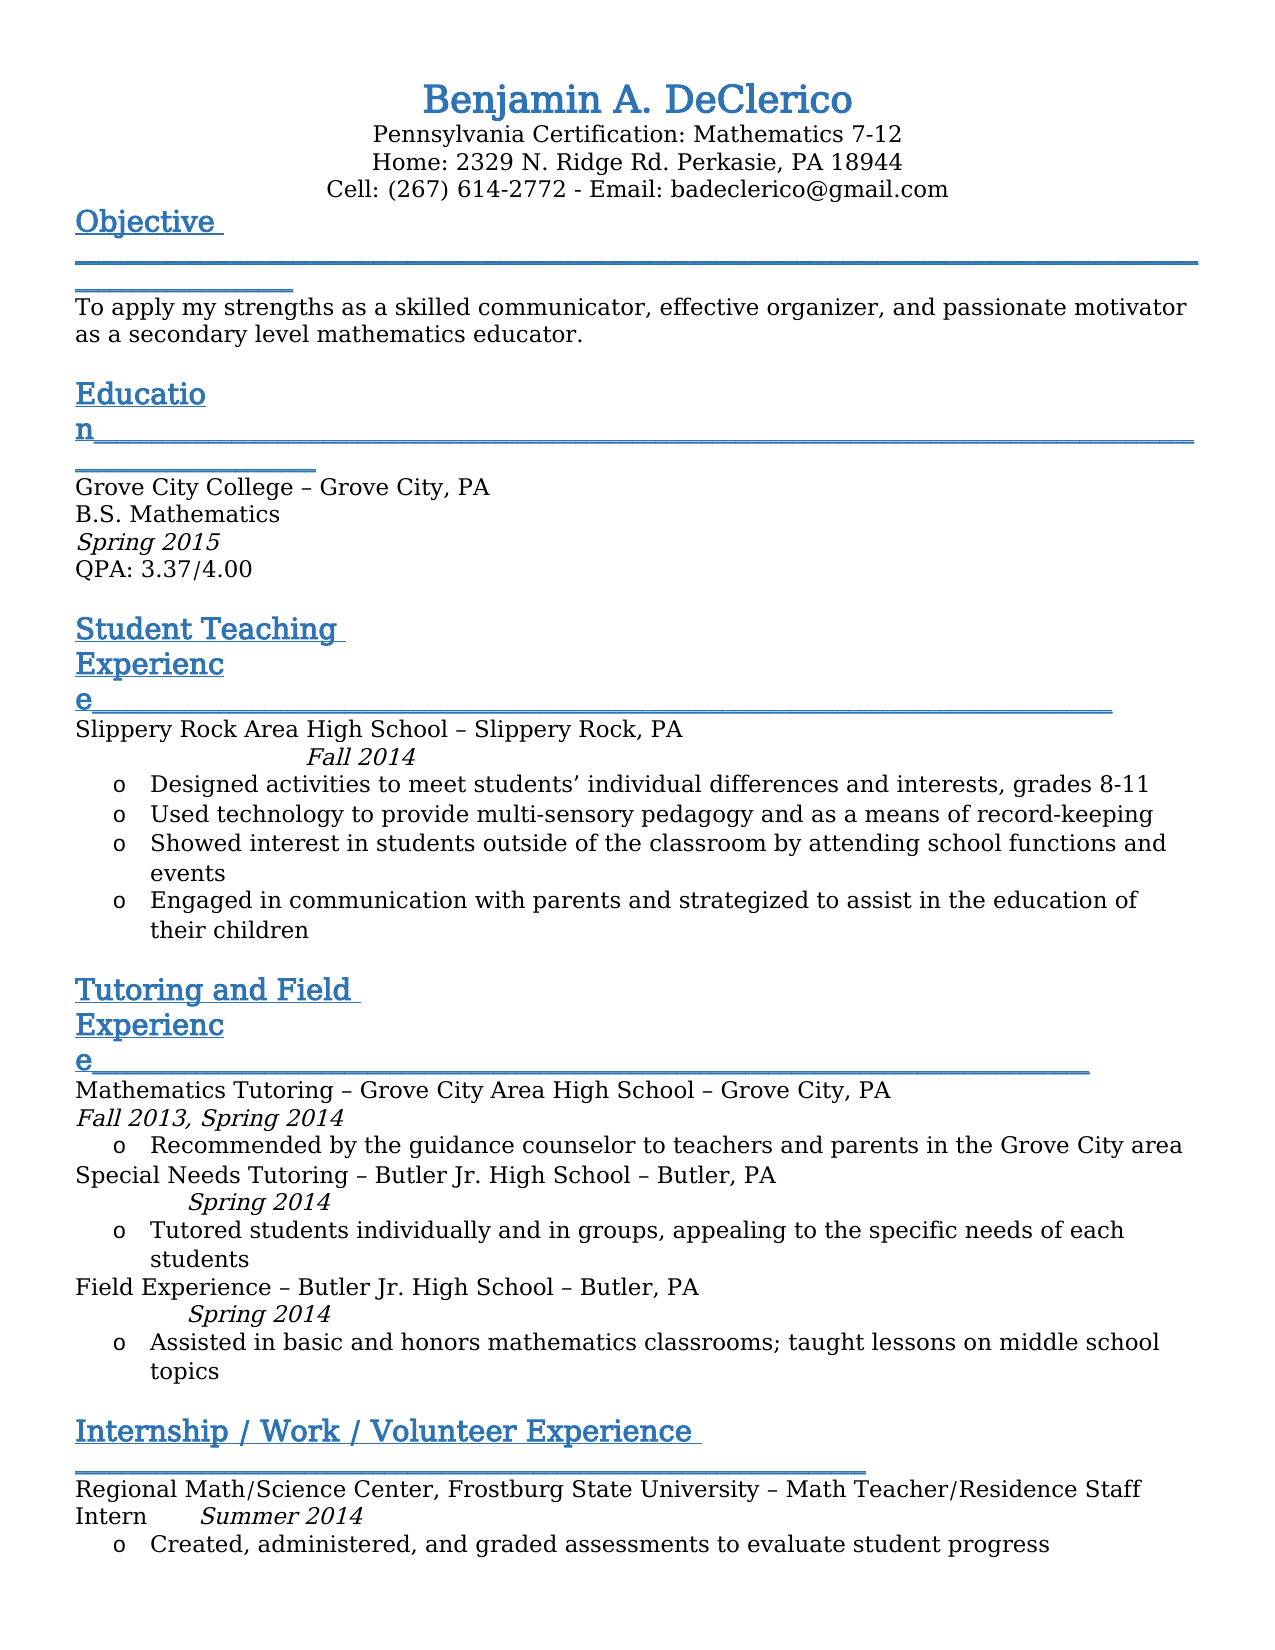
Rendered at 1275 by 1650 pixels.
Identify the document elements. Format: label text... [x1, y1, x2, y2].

text Education_____________________________________________________________________________________________________________________ Grove City College – Grove City, PA B.S. Mathematics Spring 2015 QPA: 3.37/4.00 [75, 375, 1200, 582]
list Recommended by the guidance counselor to teachers and parents in the Grove City area [112, 1131, 1200, 1160]
text Internship / Work / Volunteer Experience _____________________________________________________________________ [75, 1412, 1200, 1474]
text Student Teaching Experience_________________________________________________________________________________________ [75, 610, 1200, 715]
text Pennsylvania Certification: Mathematics 7-12 [75, 120, 1200, 147]
list Assisted in basic and honors mathematics classrooms; taught lessons on middle school topics [112, 1327, 1200, 1384]
text Regional Math/Science Center, Frostburg State University – Math Teacher/Residence Staff Intern Summer 2014 [75, 1474, 1200, 1529]
list Showed interest in students outside of the classroom by attending school functions and events [112, 829, 1200, 886]
text Mathematics Tutoring – Grove City Area High School – Grove City, PA Fall 2013, Spring 2014 [75, 1076, 1200, 1131]
text Tutoring and Field Experience_______________________________________________________________________________________ [75, 971, 1200, 1076]
text Home: 2329 N. Ridge Rd. Perkasie, PA 18944 Cell: (267) 614-2772 - Email: badeclerico@gmail.com [75, 147, 1200, 202]
text Objective _____________________________________________________________________________________________________________________ To apply my strengths as a skilled communicator, effective organizer, and passionate motivator as a secondary level mathematics educator. [75, 202, 1200, 347]
list Tutored students individually and in groups, appealing to the specific needs of each students [112, 1215, 1200, 1272]
text Slippery Rock Area High School – Slippery Rock, PA Fall 2014 [75, 715, 1200, 770]
list Used technology to provide multi-sensory pedagogy and as a means of record-keeping [112, 799, 1200, 829]
list Engaged in communication with parents and strategized to assist in the education of their children [112, 886, 1200, 943]
text Field Experience – Butler Jr. High School – Butler, PA Spring 2014 [75, 1272, 1200, 1327]
list Designed activities to meet students’ individual differences and interests, grades 8-11 [112, 770, 1200, 799]
text Benjamin A. DeClerico [75, 75, 1200, 120]
list Created, administered, and graded assessments to evaluate student progress [112, 1529, 1200, 1559]
text Special Needs Tutoring – Butler Jr. High School – Butler, PA Spring 2014 [75, 1160, 1200, 1215]
